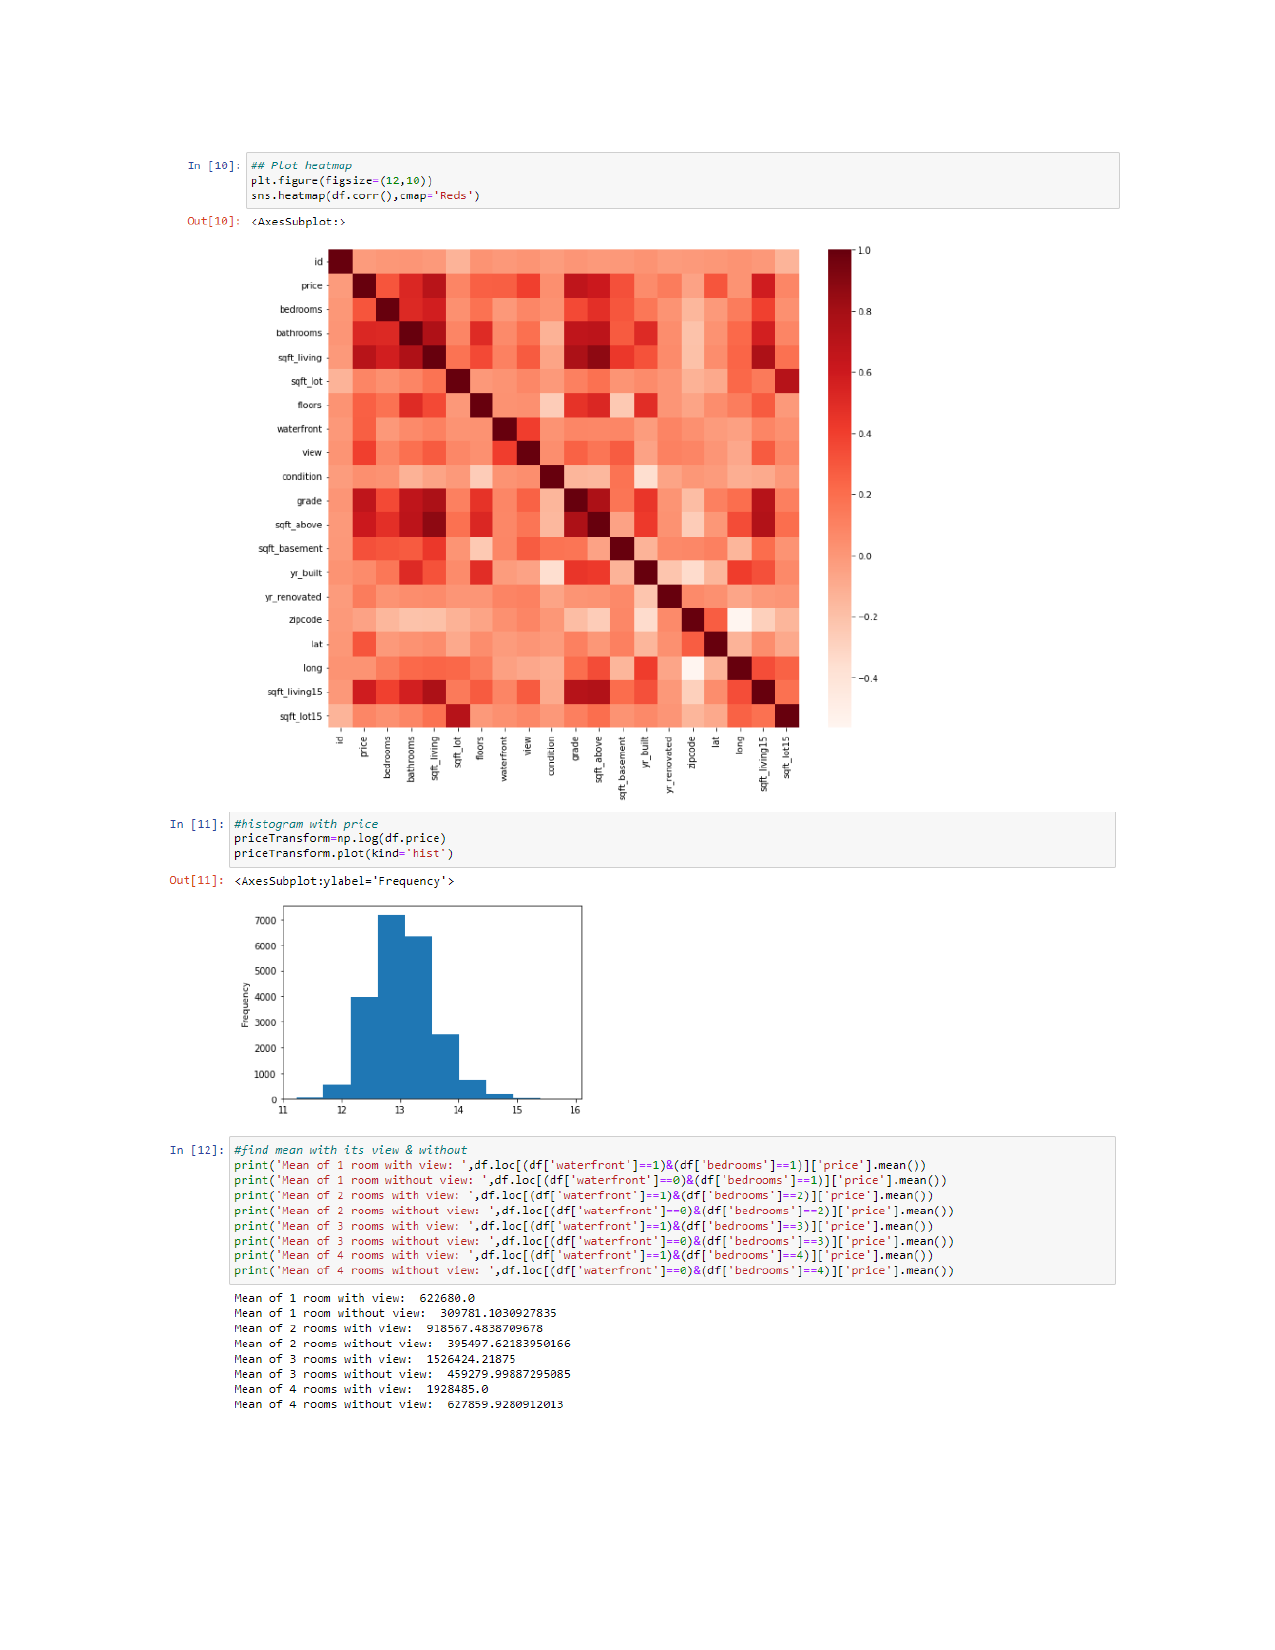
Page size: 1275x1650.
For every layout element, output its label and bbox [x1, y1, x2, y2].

picture [150, 150, 1125, 1421]
